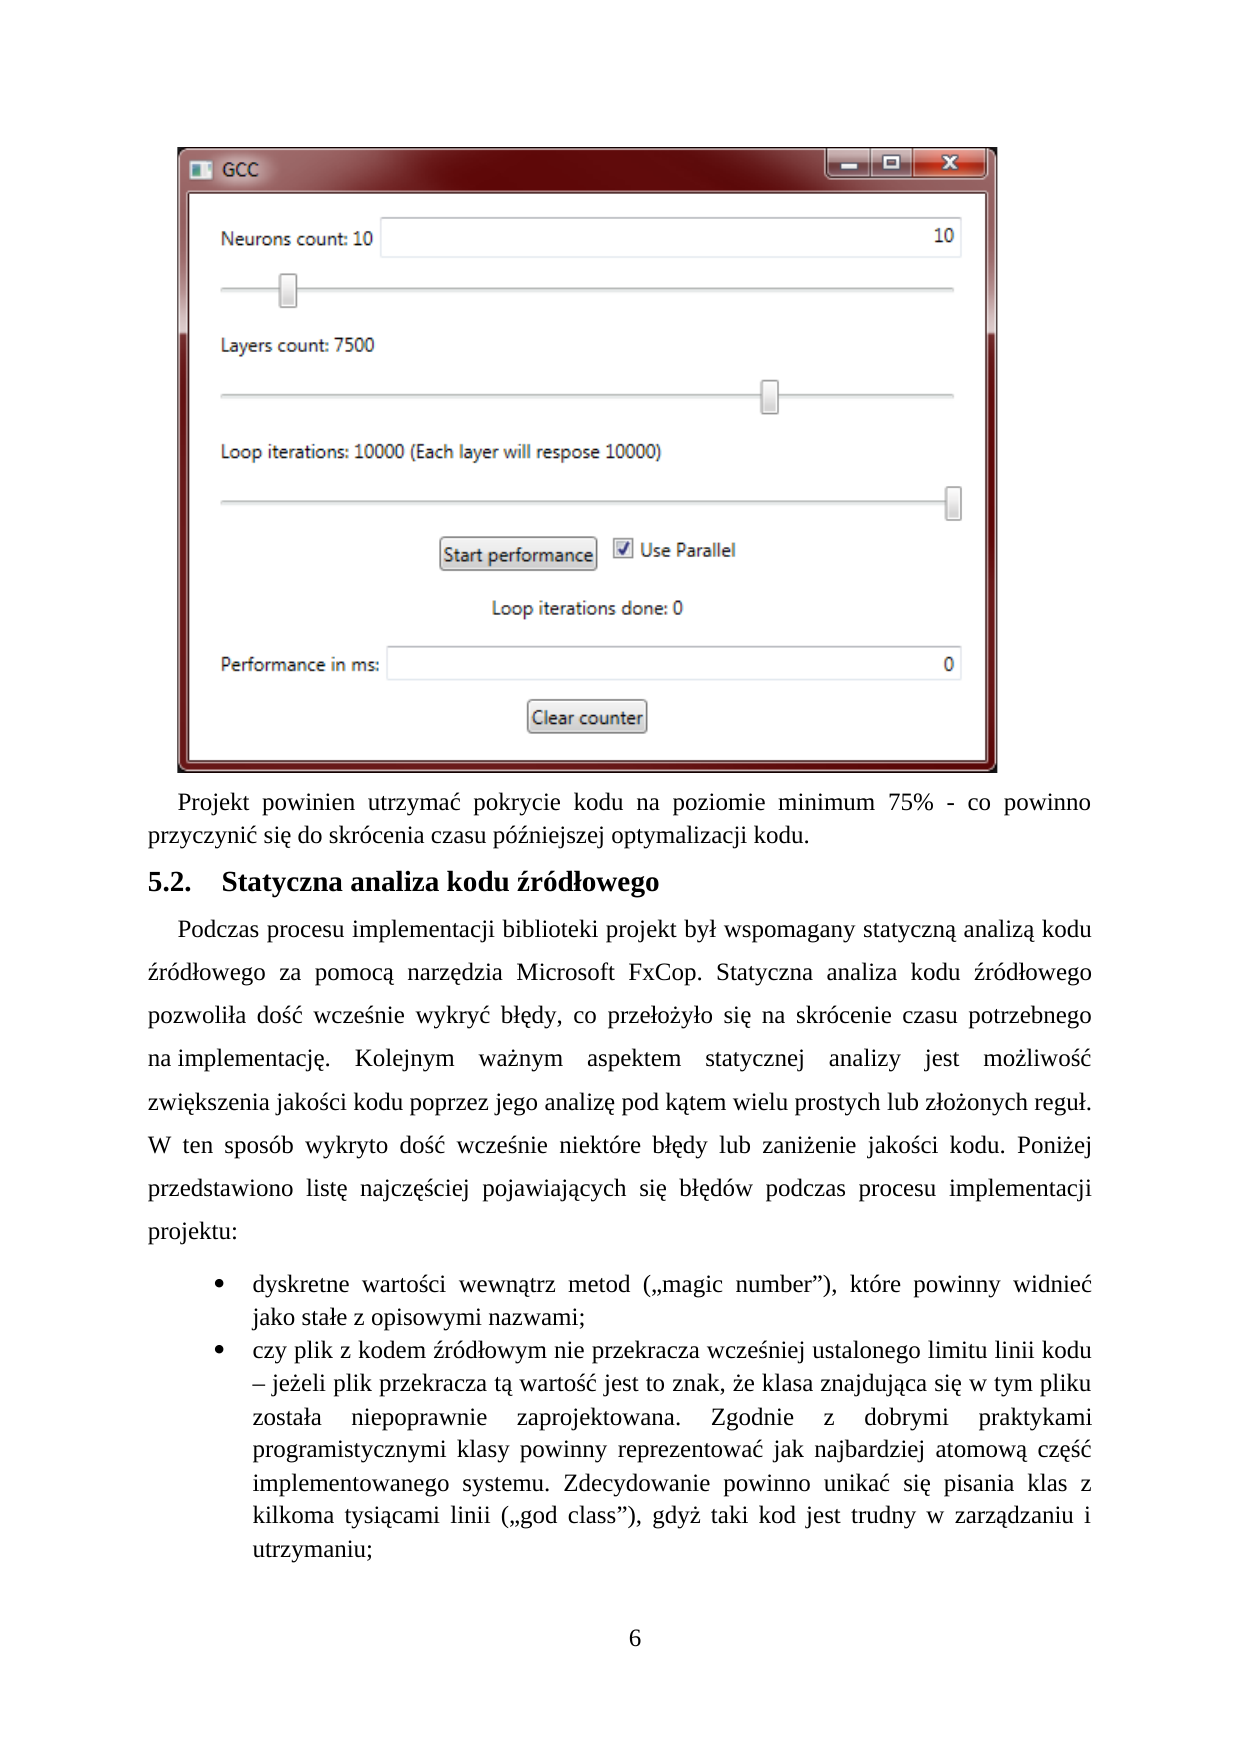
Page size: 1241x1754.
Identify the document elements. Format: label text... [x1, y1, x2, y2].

subtitle Statyczna analiza kodu źródłowego [148, 864, 1093, 897]
text Projekt powinien utrzymać pokrycie kodu na poziomie minimum 75% - co powinno przyczynić się do skrócenia czasu późniejszej optymalizacji kodu. [148, 787, 1093, 849]
text Podczas procesu implementacji biblioteki projekt był wspomagany statyczną analizą kodu źródłowego za pomocą narzędzia Microsoft FxCop. Statyczna analiza kodu źródłowego pozwoliła dość wcześnie wykryć błędy, co przełożyło się na skrócenie czasu potrzebnego na implementację. Kolejnym ważnym aspektem statycznej analizy jest możliwość zwiększenia jakości kodu poprzez jego analizę pod kątem wielu prostych lub złożonych reguł. W ten sposób wykryto dość wcześnie niektóre błędy lub zaniżenie jakości kodu. Poniżej przedstawiono listę najczęściej pojawiających się błędów podczas procesu implementacji projektu: [148, 914, 1093, 1245]
list czy plik z kodem źródłowym nie przekracza wcześniej ustalonego limitu linii kodu – jeżeli plik przekracza tą wartość jest to znak, że klasa znajdująca się w tym pliku została niepoprawnie zaprojektowana. Zgodnie z dobrymi praktykami programistycznymi klasy powinny reprezentować jak najbardziej atomową część implementowanego systemu. Zdecydowanie powinno unikać się pisania klas z kilkoma tysiącami linii („god class”), gdyż taki kod jest trudny w zarządzaniu i utrzymaniu; [215, 1336, 1093, 1562]
list dyskretne wartości wewnątrz metod („magic number”), które powinny widnieć jako stałe z opisowymi nazwami; [215, 1269, 1093, 1331]
picture [177, 147, 998, 773]
